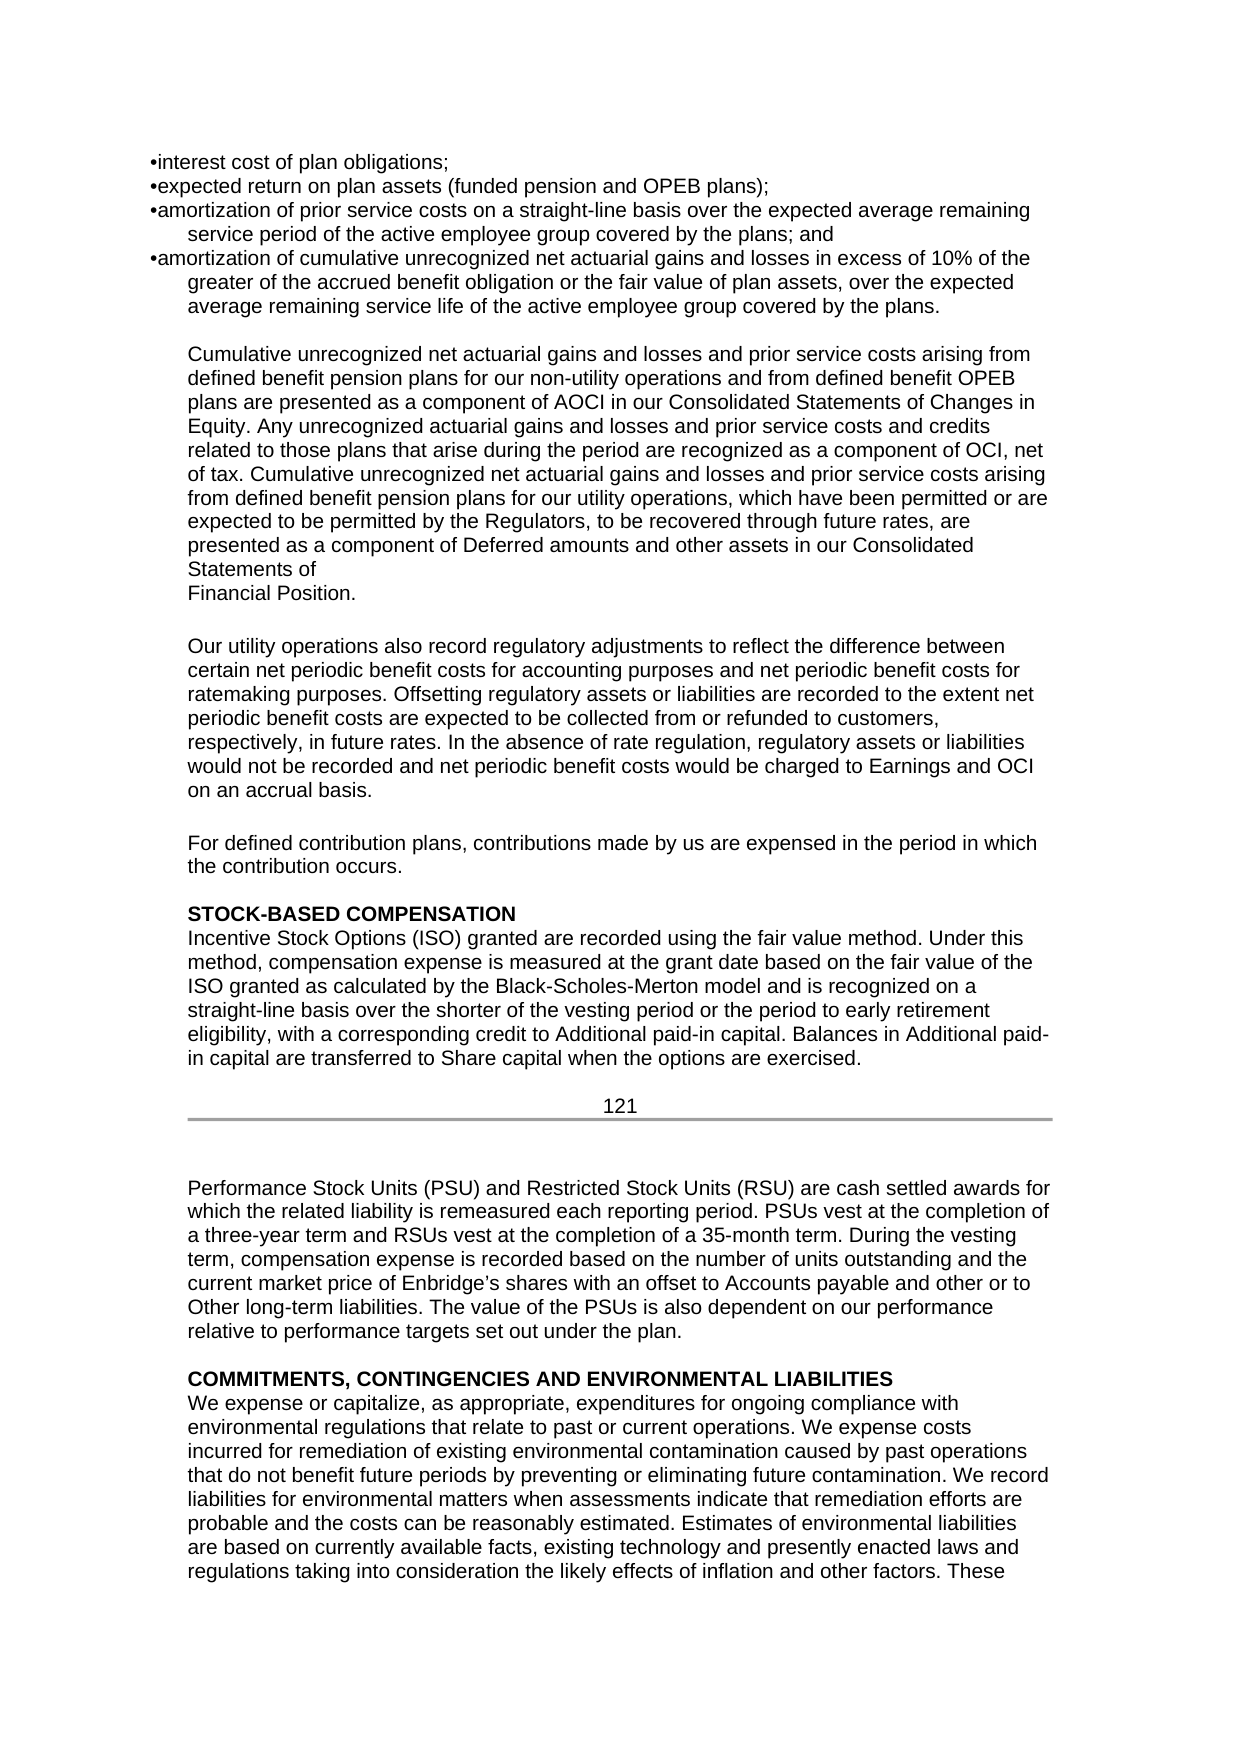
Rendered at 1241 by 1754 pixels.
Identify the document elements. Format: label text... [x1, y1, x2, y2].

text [187, 1391, 1053, 1583]
text •amortization of prior service costs on a straight-line basis over the expected average remaining service period of the active employee group covered by the plans; and [150, 198, 1053, 246]
text Cumulative unrecognized net actuarial gains and losses and prior service costs arising from defined benefit pension plans for our non-utility operations and from defined benefit OPEB plans are presented as a component of AOCI in our Consolidated Statements of Changes in Equity. Any unrecognized actuarial gains and losses and prior service costs and credits related to those plans that arise during the period are recognized as a component of OCI, net of tax. Cumulative unrecognized net actuarial gains and losses and prior service costs arising from defined benefit pension plans for our utility operations, which have been permitted or are expected to be permitted by the Regulators, to be recovered through future rates, are presented as a component of Deferred amounts and other assets in our Consolidated Statements of [187, 342, 1053, 581]
text Performance Stock Units (PSU) and Restricted Stock Units (RSU) are cash settled awards for which the related liability is remeasured each reporting period. PSUs vest at the completion of a three-year term and RSUs vest at the completion of a 35-month term. During the vesting term, compensation expense is recorded based on the number of units outstanding and the current market price of Enbridge’s shares with an offset to Accounts payable and other or to Other long-term liabilities. The value of the PSUs is also dependent on our performance relative to performance targets set out under the plan. [187, 1175, 1053, 1343]
text •interest cost of plan obligations; [150, 150, 1053, 174]
text 121 [187, 1094, 1053, 1117]
text Incentive Stock Options (ISO) granted are recorded using the fair value method. Under this method, compensation expense is measured at the grant date based on the fair value of the ISO granted as calculated by the Black-Scholes-Merton model and is recognized on a straight-line basis over the shorter of the vesting period or the period to early retirement eligibility, with a corresponding credit to Additional paid-in capital. Balances in Additional paid-in capital are transferred to Share capital when the options are exercised. [187, 926, 1053, 1070]
text •amortization of cumulative unrecognized net actuarial gains and losses in excess of 10% of the greater of the accrued benefit obligation or the fair value of plan assets, over the expected average remaining service life of the active employee group covered by the plans. [150, 246, 1053, 318]
text For defined contribution plans, contributions made by us are expensed in the period in which the contribution occurs. [187, 830, 1053, 878]
text •expected return on plan assets (funded pension and OPEB plans); [150, 174, 1053, 198]
text Financial Position. [187, 581, 1053, 605]
text STOCK-BASED COMPENSATION [187, 902, 1053, 926]
text COMMITMENTS, CONTINGENCIES AND ENVIRONMENTAL LIABILITIES [187, 1367, 1053, 1391]
text Our utility operations also record regulatory adjustments to reflect the difference between certain net periodic benefit costs for accounting purposes and net periodic benefit costs for ratemaking purposes. Offsetting regulatory assets or liabilities are recorded to the extent net periodic benefit costs are expected to be collected from or refunded to customers, respectively, in future rates. In the absence of rate regulation, regulatory assets or liabilities would not be recorded and net periodic benefit costs would be charged to Earnings and OCI on an accrual basis. [187, 634, 1053, 802]
